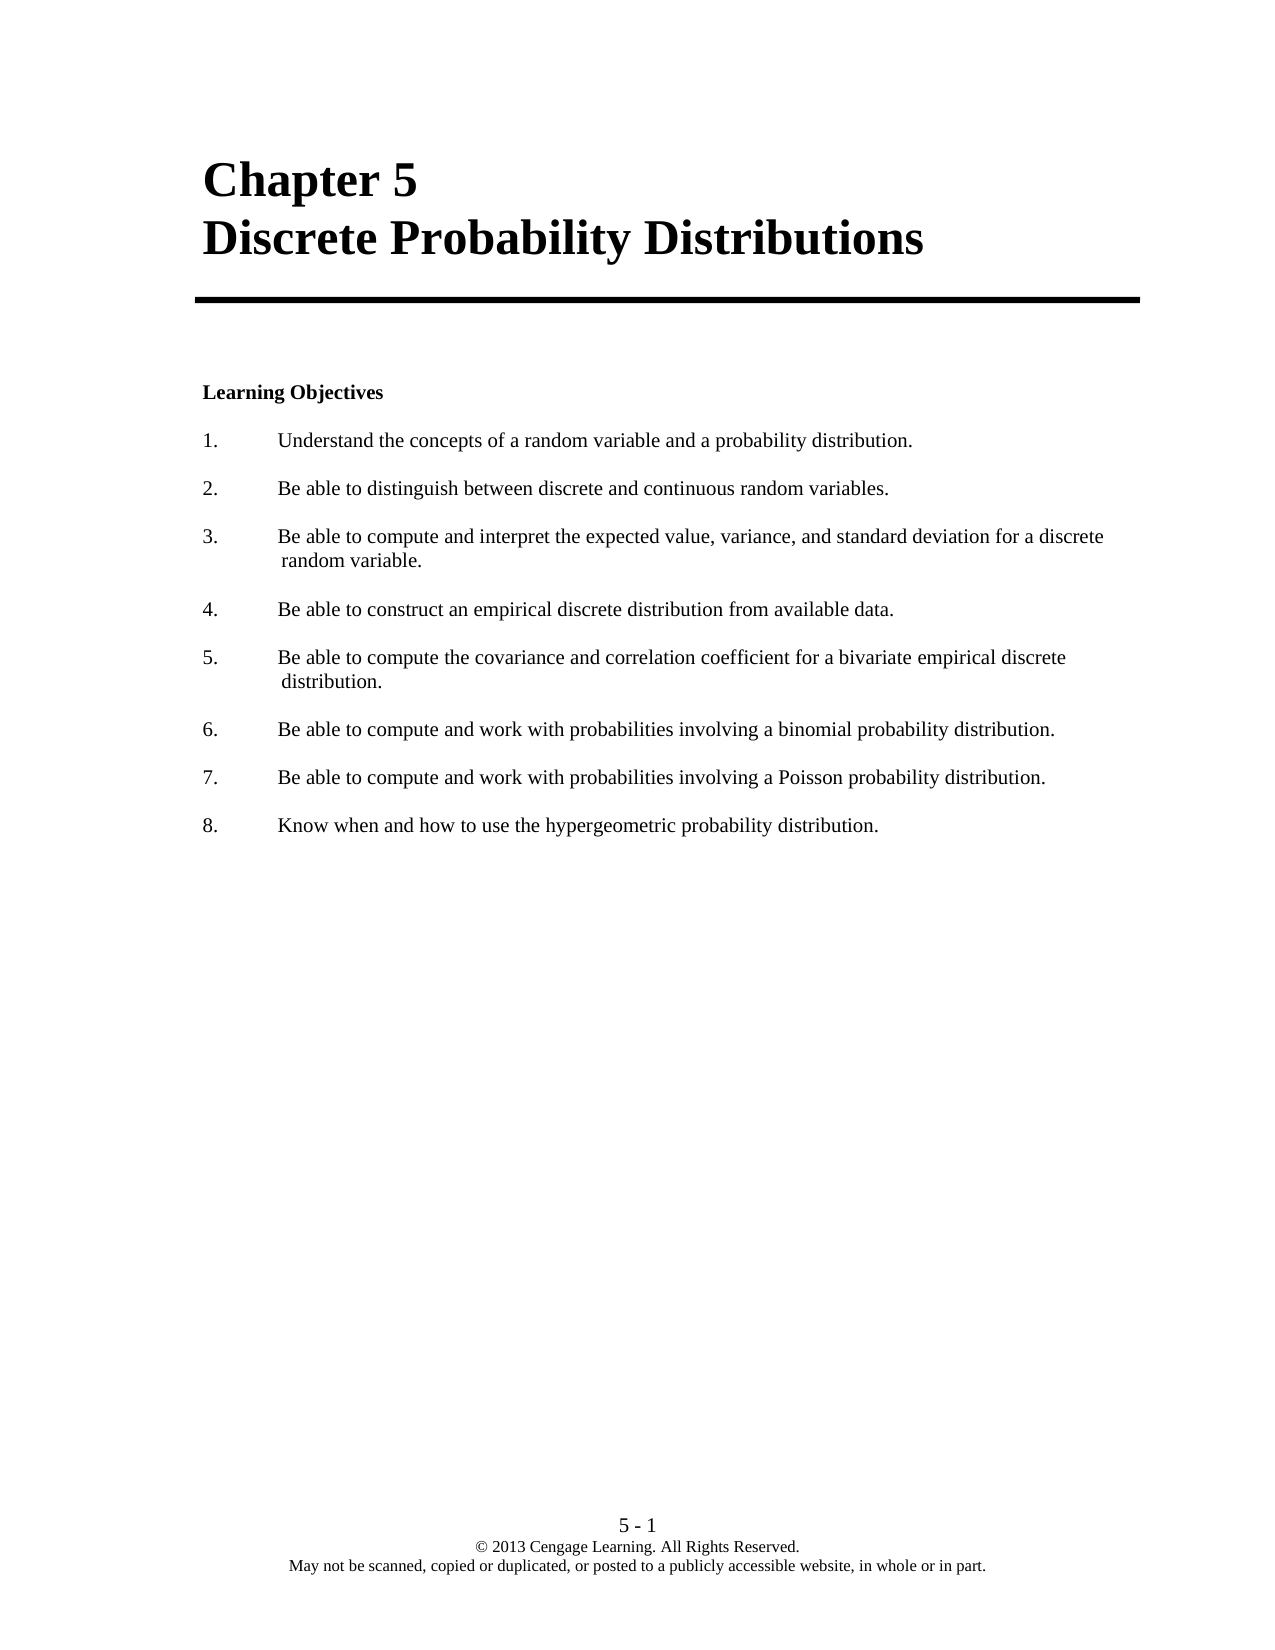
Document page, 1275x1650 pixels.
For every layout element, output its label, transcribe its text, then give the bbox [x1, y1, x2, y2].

text Discrete Probability Distributions [202, 207, 1125, 265]
text Chapter 5 [202, 150, 1125, 207]
text 2. Be able to distinguish between discrete and continuous random variables. [202, 476, 1125, 500]
text 3. Be able to compute and interpret the expected value, variance, and standard deviation for a discrete random variable. [202, 524, 1125, 572]
text Learning Objectives [202, 380, 1125, 404]
text 8. Know when and how to use the hypergeometric probability distribution. [202, 813, 1125, 837]
text 6. Be able to compute and work with probabilities involving a binomial probability distribution. [202, 717, 1125, 741]
text 7. Be able to compute and work with probabilities involving a Poisson probability distribution. [202, 765, 1125, 789]
text 4. Be able to construct an empirical discrete distribution from available data. [202, 597, 1125, 621]
text 1. Understand the concepts of a random variable and a probability distribution. [202, 428, 1125, 452]
text 5. Be able to compute the covariance and correlation coefficient for a bivariate empirical discrete distribution. [202, 645, 1125, 693]
